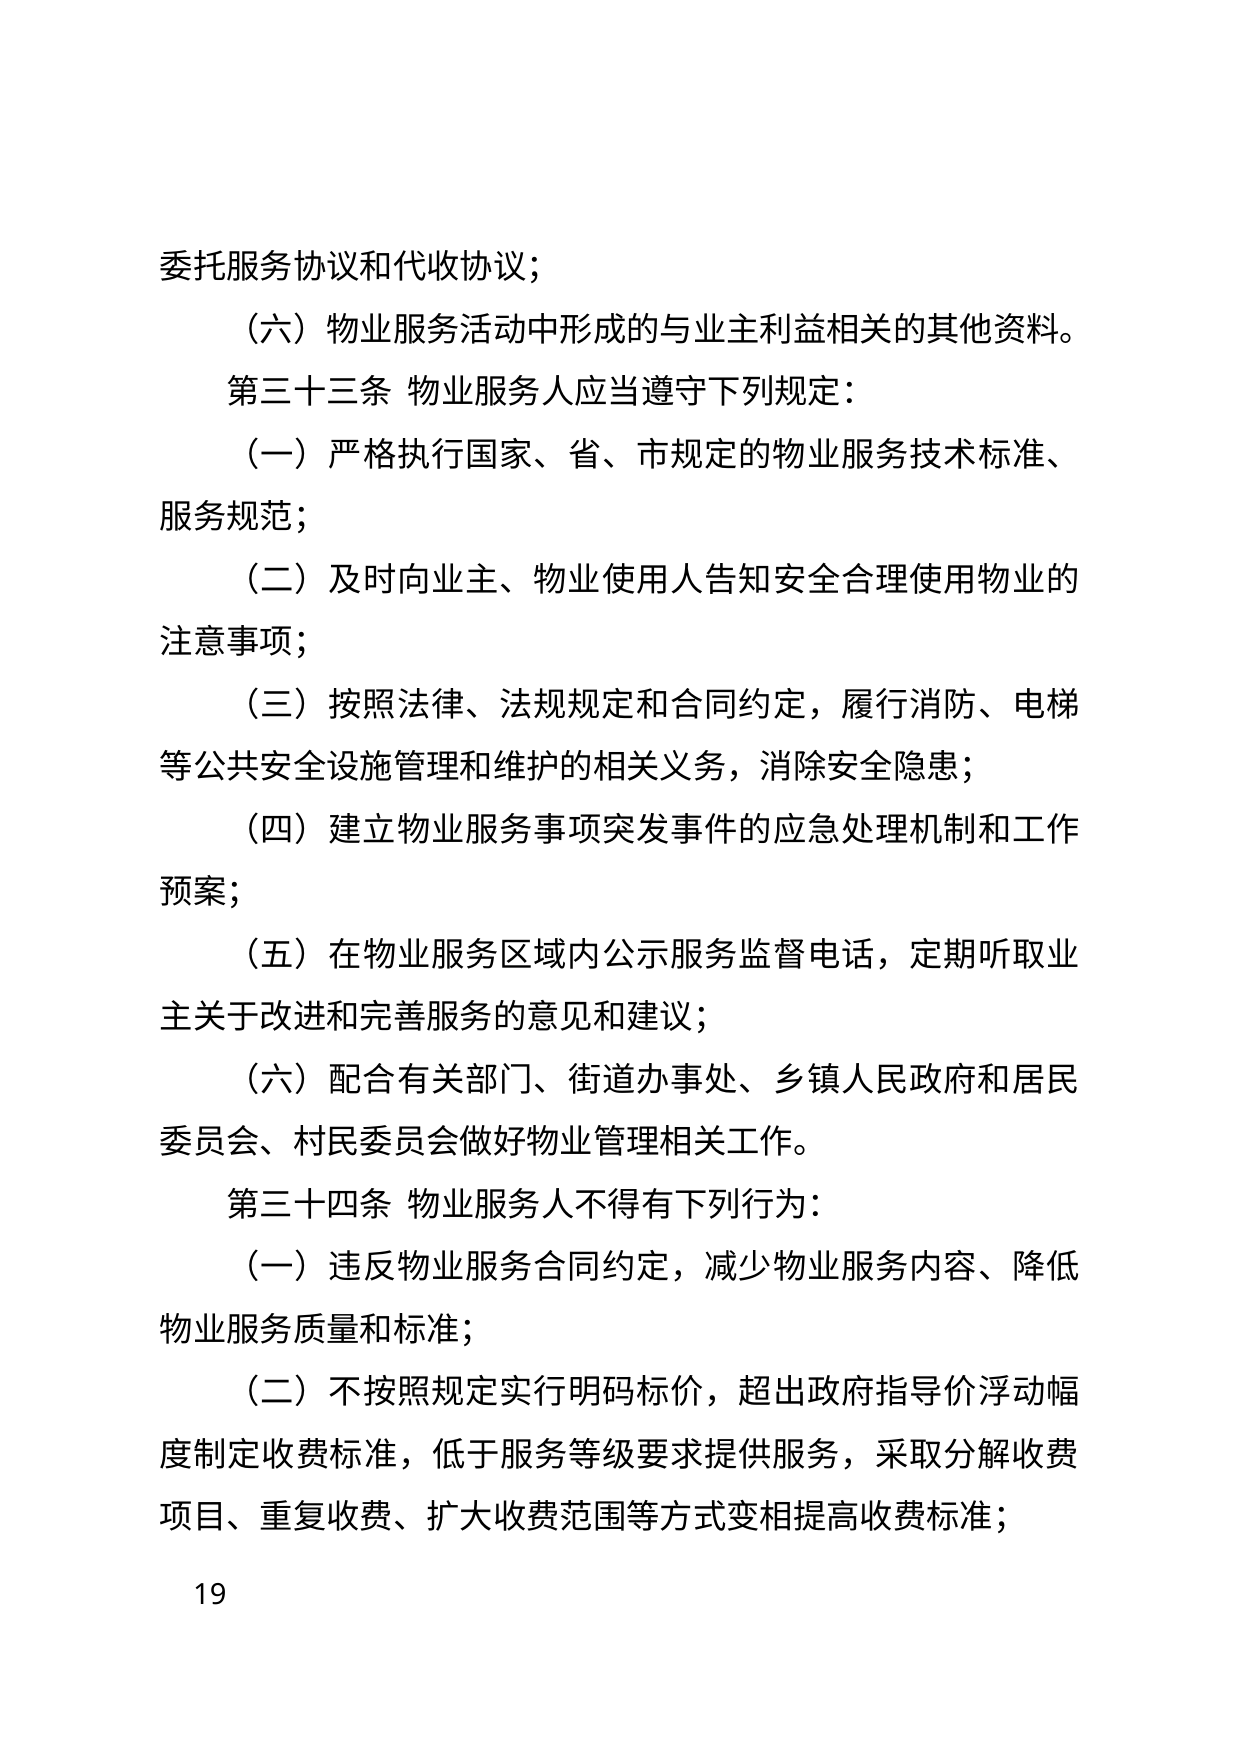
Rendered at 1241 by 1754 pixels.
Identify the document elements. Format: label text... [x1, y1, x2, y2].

text （二）不按照规定实行明码标价，超出政府指导价浮动幅度制定收费标准，低于服务等级要求提供服务，采取分解收费项目、重复收费、扩大收费范围等方式变相提高收费标准； [159, 1353, 1081, 1541]
text （六）物业服务活动中形成的与业主利益相关的其他资料。 [159, 291, 1081, 353]
text （二）及时向业主、物业使用人告知安全合理使用物业的注意事项； [159, 541, 1081, 666]
text 委托服务协议和代收协议； [159, 228, 1081, 291]
text （六）配合有关部门、街道办事处、乡镇人民政府和居民委员会、村民委员会做好物业管理相关工作。 [159, 1041, 1081, 1166]
text 第三十四条 物业服务人不得有下列行为： [159, 1166, 1081, 1228]
text （三）按照法律、法规规定和合同约定，履行消防、电梯等公共安全设施管理和维护的相关义务，消除安全隐患； [159, 666, 1081, 791]
text （一）严格执行国家、省、市规定的物业服务技术标准、服务规范； [159, 416, 1081, 541]
text 第三十三条 物业服务人应当遵守下列规定： [159, 353, 1081, 416]
text （四）建立物业服务事项突发事件的应急处理机制和工作预案； [159, 791, 1081, 916]
text （一）违反物业服务合同约定，减少物业服务内容、降低物业服务质量和标准； [159, 1228, 1081, 1353]
text （五）在物业服务区域内公示服务监督电话，定期听取业主关于改进和完善服务的意见和建议； [159, 916, 1081, 1041]
